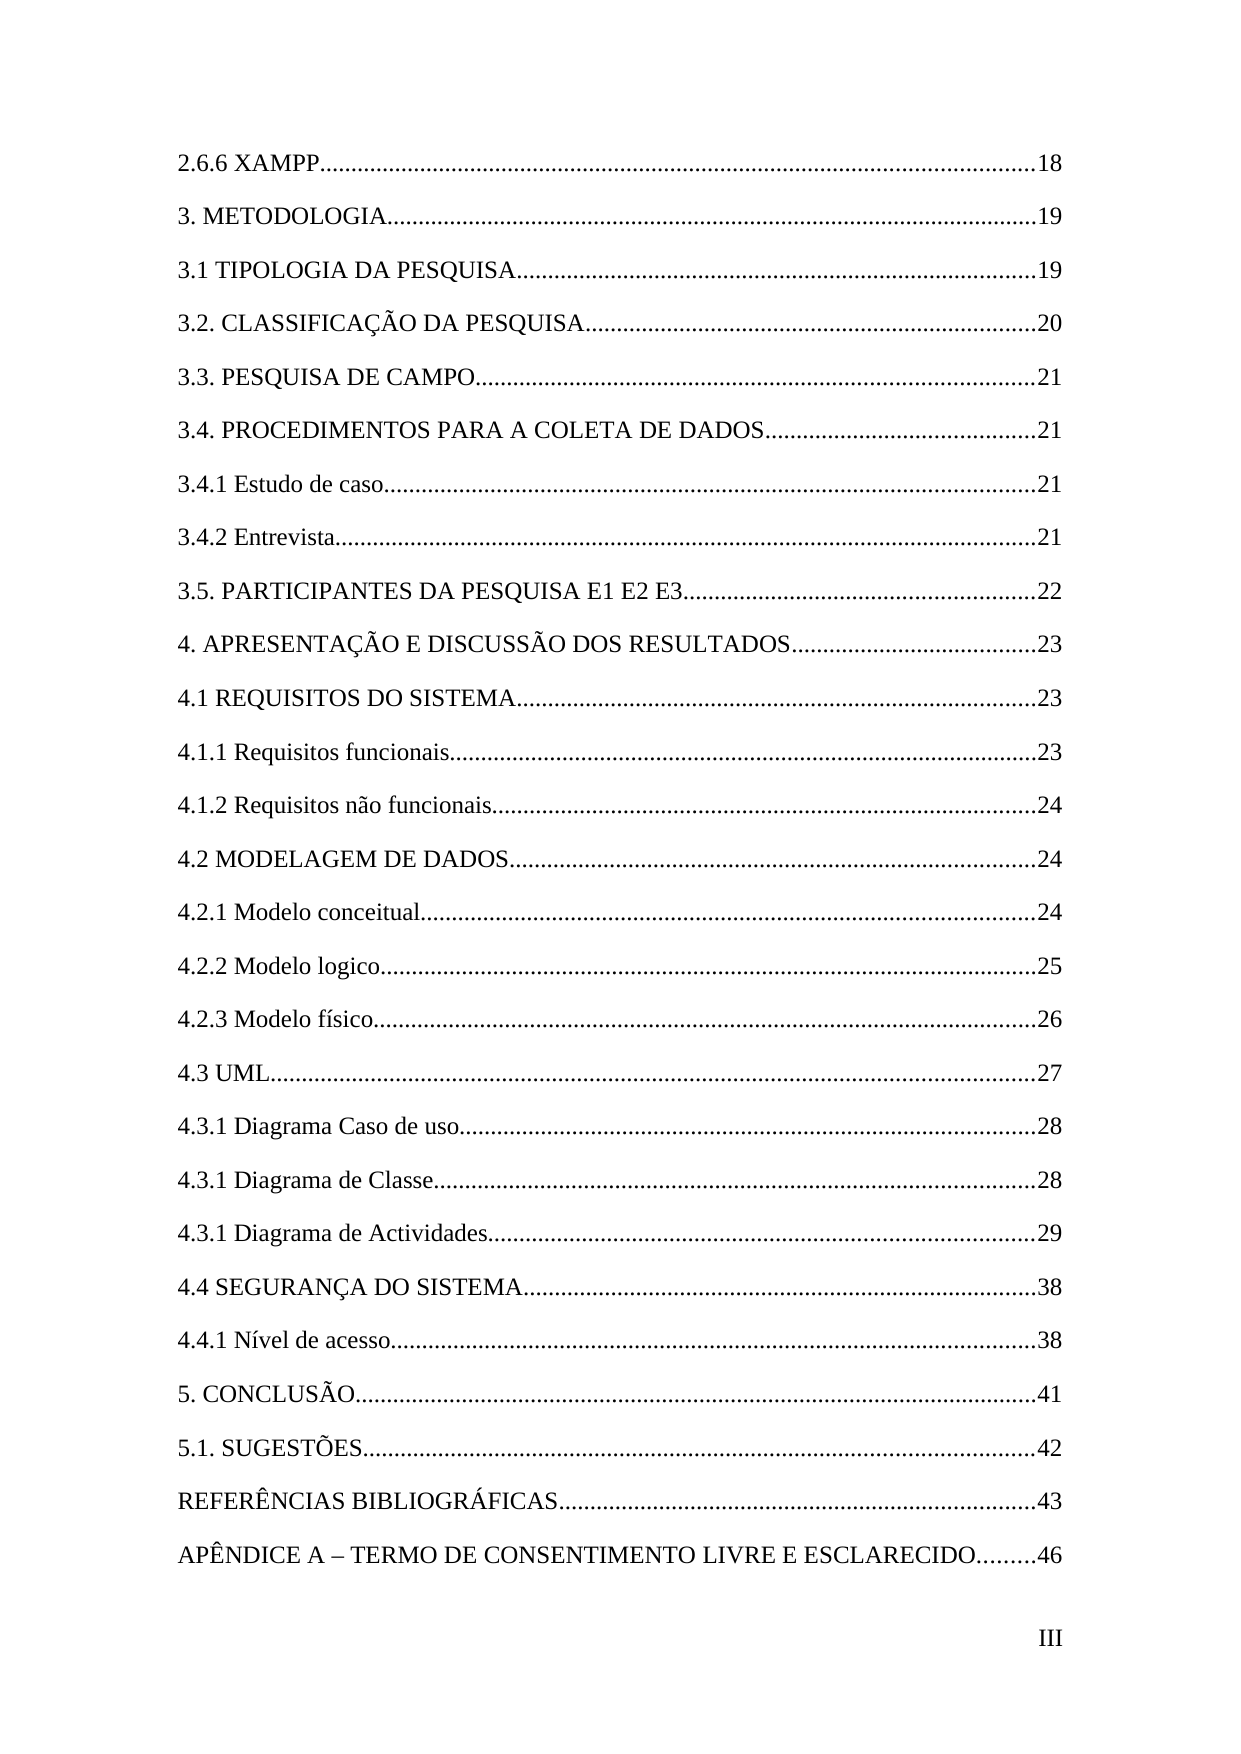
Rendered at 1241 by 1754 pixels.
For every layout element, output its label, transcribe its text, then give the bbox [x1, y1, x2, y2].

text 4.3.1 Diagrama de Classe 28 [433, 1165, 1063, 1194]
text 4. APRESENTAÇÃO E DISCUSSÃO DOS RESULTADOS 23 [177, 629, 1063, 658]
text 3.4.2 Entrevista 21 [177, 522, 1063, 551]
text 3.5. PARTICIPANTES DA PESQUISA E1 E2 E3 22 [177, 576, 1063, 605]
text 4.1.2 Requisitos não funcionais 24 [492, 790, 1063, 819]
text 4.1 REQUISITOS DO SISTEMA 23 [177, 683, 1063, 712]
text 3.1 TIPOLOGIA DA PESQUISA 19 [177, 255, 1063, 283]
text 4.1.1 Requisitos funcionais 23 [449, 737, 1063, 765]
text 4.4 SEGURANÇA DO SISTEMA 38 [177, 1272, 1063, 1301]
text 2.6.6 XAMPP 18 [177, 148, 1063, 176]
text 4.2.3 Modelo físico 26 [373, 1004, 1063, 1033]
text APÊNDICE A – TERMO DE CONSENTIMENTO LIVRE E ESCLARECIDO 46 [177, 1540, 1063, 1568]
text 5. CONCLUSÃO 41 [177, 1379, 1063, 1408]
text 4.2.2 Modelo logico 25 [380, 951, 1063, 979]
text 4.2 MODELAGEM DE DADOS 24 [509, 844, 1063, 872]
text 4.3 UML 27 [177, 1058, 1063, 1087]
text 4.3.1 Diagrama Caso de uso 28 [459, 1111, 1063, 1140]
text 3.3. PESQUISA DE CAMPO 21 [177, 362, 1063, 391]
text 3.4.1 Estudo de caso 21 [177, 469, 1063, 498]
text 3. METODOLOGIA 19 [177, 201, 1063, 230]
text 3.4. PROCEDIMENTOS PARA A COLETA DE DADOS 21 [177, 415, 1063, 444]
text 4.2.1 Modelo conceitual 24 [420, 897, 1063, 926]
text 4.3.1 Diagrama de Actividades 29 [177, 1218, 1063, 1247]
text 3.2. CLASSIFICAÇÃO DA PESQUISA 20 [177, 308, 1063, 337]
text 4.4.1 Nível de acesso 38 [390, 1326, 1063, 1354]
text 5.1. SUGESTÕES 42 [177, 1433, 1063, 1461]
text REFERÊNCIAS BIBLIOGRÁFICAS 43 [177, 1486, 1063, 1515]
